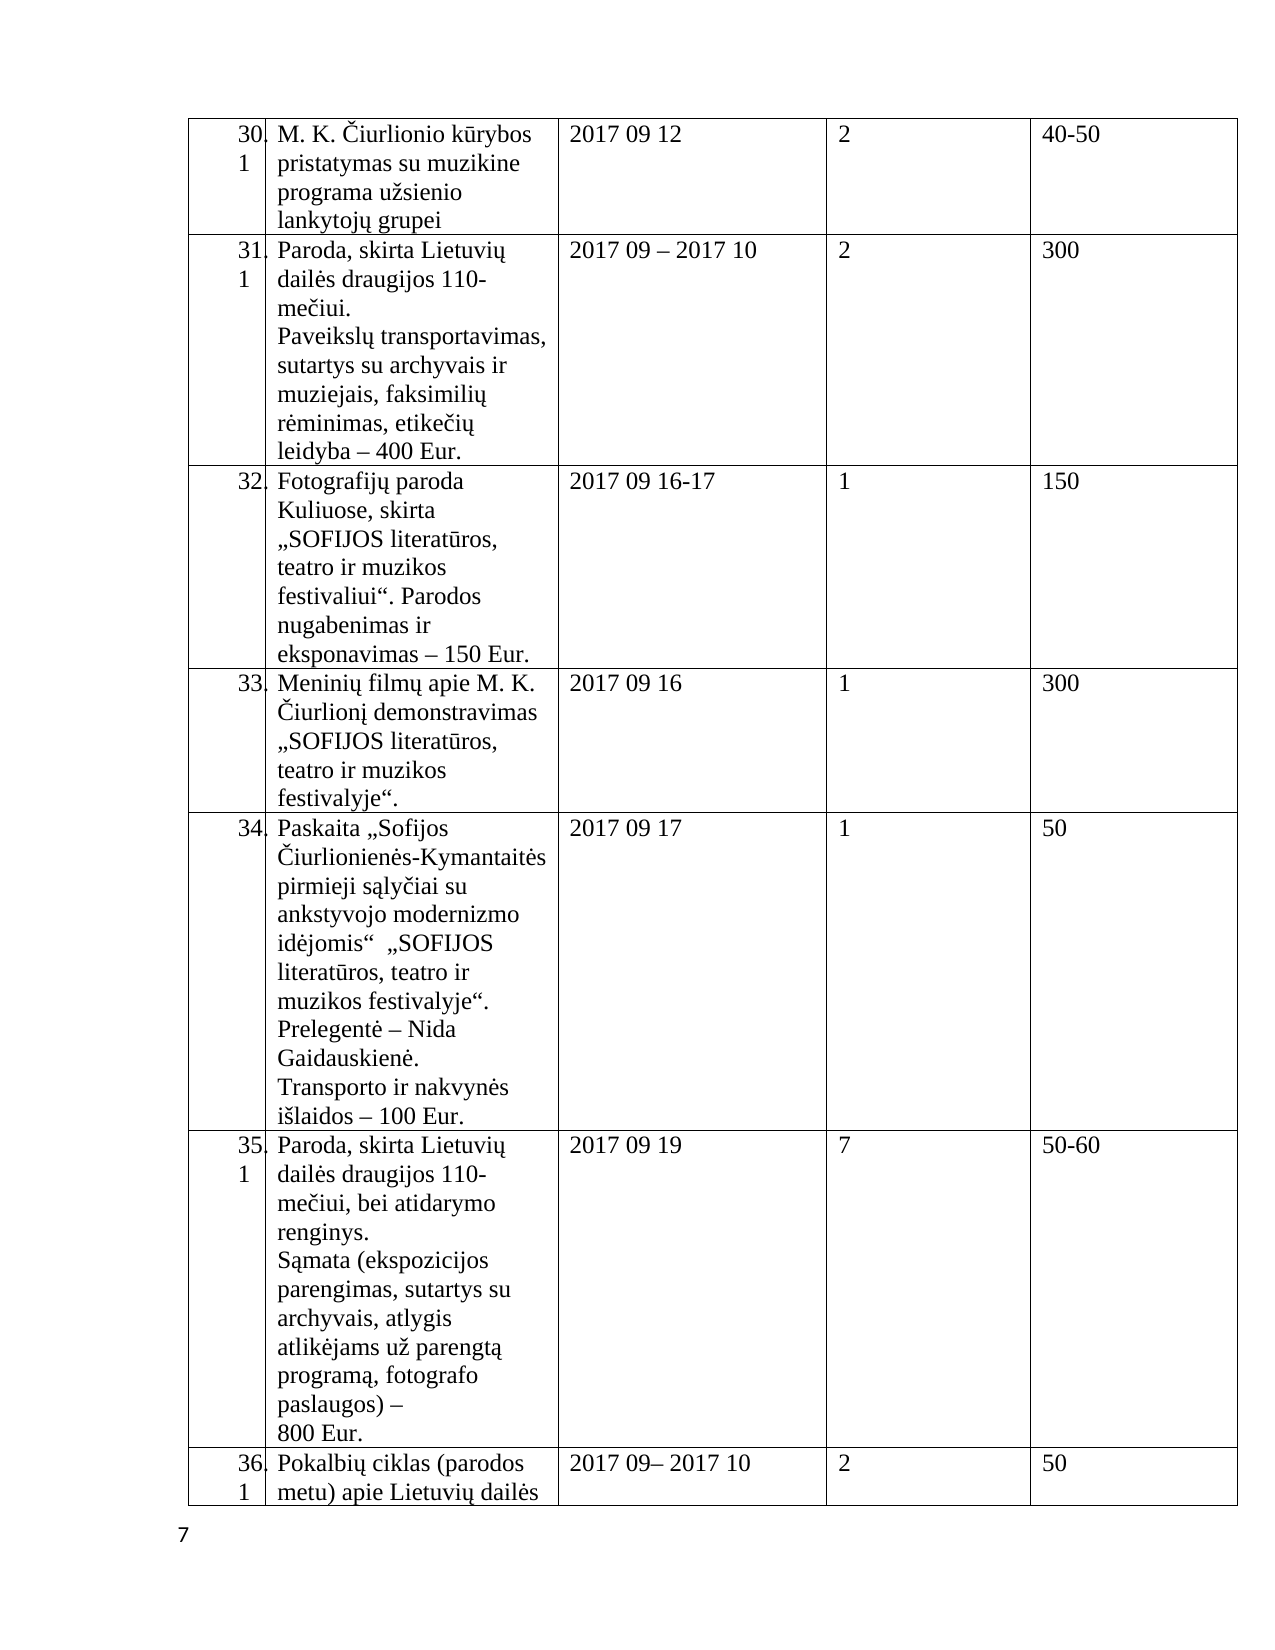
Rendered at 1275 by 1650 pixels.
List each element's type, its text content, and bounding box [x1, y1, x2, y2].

table_cell 2017 09‒ 2017 10 [559, 1448, 826, 1505]
table_cell 2017 09 19 [559, 1131, 826, 1447]
table_cell [189, 813, 265, 1129]
table_cell 2017 09 16-17 [559, 466, 826, 667]
table_cell 15. [189, 235, 265, 465]
table_cell Paroda, skirta Lietuvių dailės draugijos 110-mečiui. Paveikslų transportavimas, sutartys su archyvais ir muziejais, faksimilių rėminimas, etikečių leidyba ‒ 400 Eur. [266, 235, 558, 465]
table_cell 2017 09 12 [559, 119, 826, 234]
table_cell 7 [827, 1131, 1030, 1447]
table_cell [189, 466, 265, 667]
table_cell 50 [1031, 813, 1237, 1129]
table_cell 1 [827, 466, 1030, 667]
table_cell 2017 09 16 [559, 669, 826, 812]
table_cell 2 [827, 1448, 1030, 1505]
table_cell 300 [1031, 235, 1237, 465]
table_cell 1 [827, 669, 1030, 812]
table_cell 2 [827, 235, 1030, 465]
table_cell 1 [827, 813, 1030, 1129]
table_cell Paskaita „Sofijos Čiurlionienės-Kymantaitės pirmieji sąlyčiai su ankstyvojo modernizmo idėjomis“ „SOFIJOS literatūros, teatro ir muzikos festivalyje“. Prelegentė ‒ Nida Gaidauskienė. Transporto ir nakvynės išlaidos ‒ 100 Eur. [266, 813, 558, 1129]
table_cell Paroda, skirta Lietuvių dailės draugijos 110-mečiui, bei atidarymo renginys. Sąmata (ekspozicijos parengimas, sutartys su archyvais, atlygis atlikėjams už parengtą programą, fotografo paslaugos) ‒ 800 Eur. [266, 1131, 558, 1447]
table_cell 17. [189, 1448, 265, 1505]
table_cell Fotografijų paroda Kuliuose, skirta „SOFIJOS literatūros, teatro ir muzikos festivaliui“. Parodos nugabenimas ir eksponavimas ‒ 150 Eur. [266, 466, 558, 667]
table_cell 50-60 [1031, 1131, 1237, 1447]
table_cell 16. [189, 1131, 265, 1447]
table_cell [189, 669, 265, 812]
table_cell 2017 09 17 [559, 813, 826, 1129]
table_cell 2 [827, 119, 1030, 234]
table_cell 40-50 [1031, 119, 1237, 234]
table_cell 2017 09 ‒ 2017 10 [559, 235, 826, 465]
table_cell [266, 1448, 558, 1505]
table_cell Meninių filmų apie M. K. Čiurlionį demonstravimas „SOFIJOS literatūros, teatro ir muzikos festivalyje“. [266, 669, 558, 812]
table_cell 50 [1031, 1448, 1237, 1505]
table_cell M. K. Čiurlionio kūrybos pristatymas su muzikine programa užsienio lankytojų grupei [266, 119, 558, 234]
table_cell 150 [1031, 466, 1237, 667]
table_cell 300 [1031, 669, 1237, 812]
table_cell 14. [189, 119, 265, 234]
